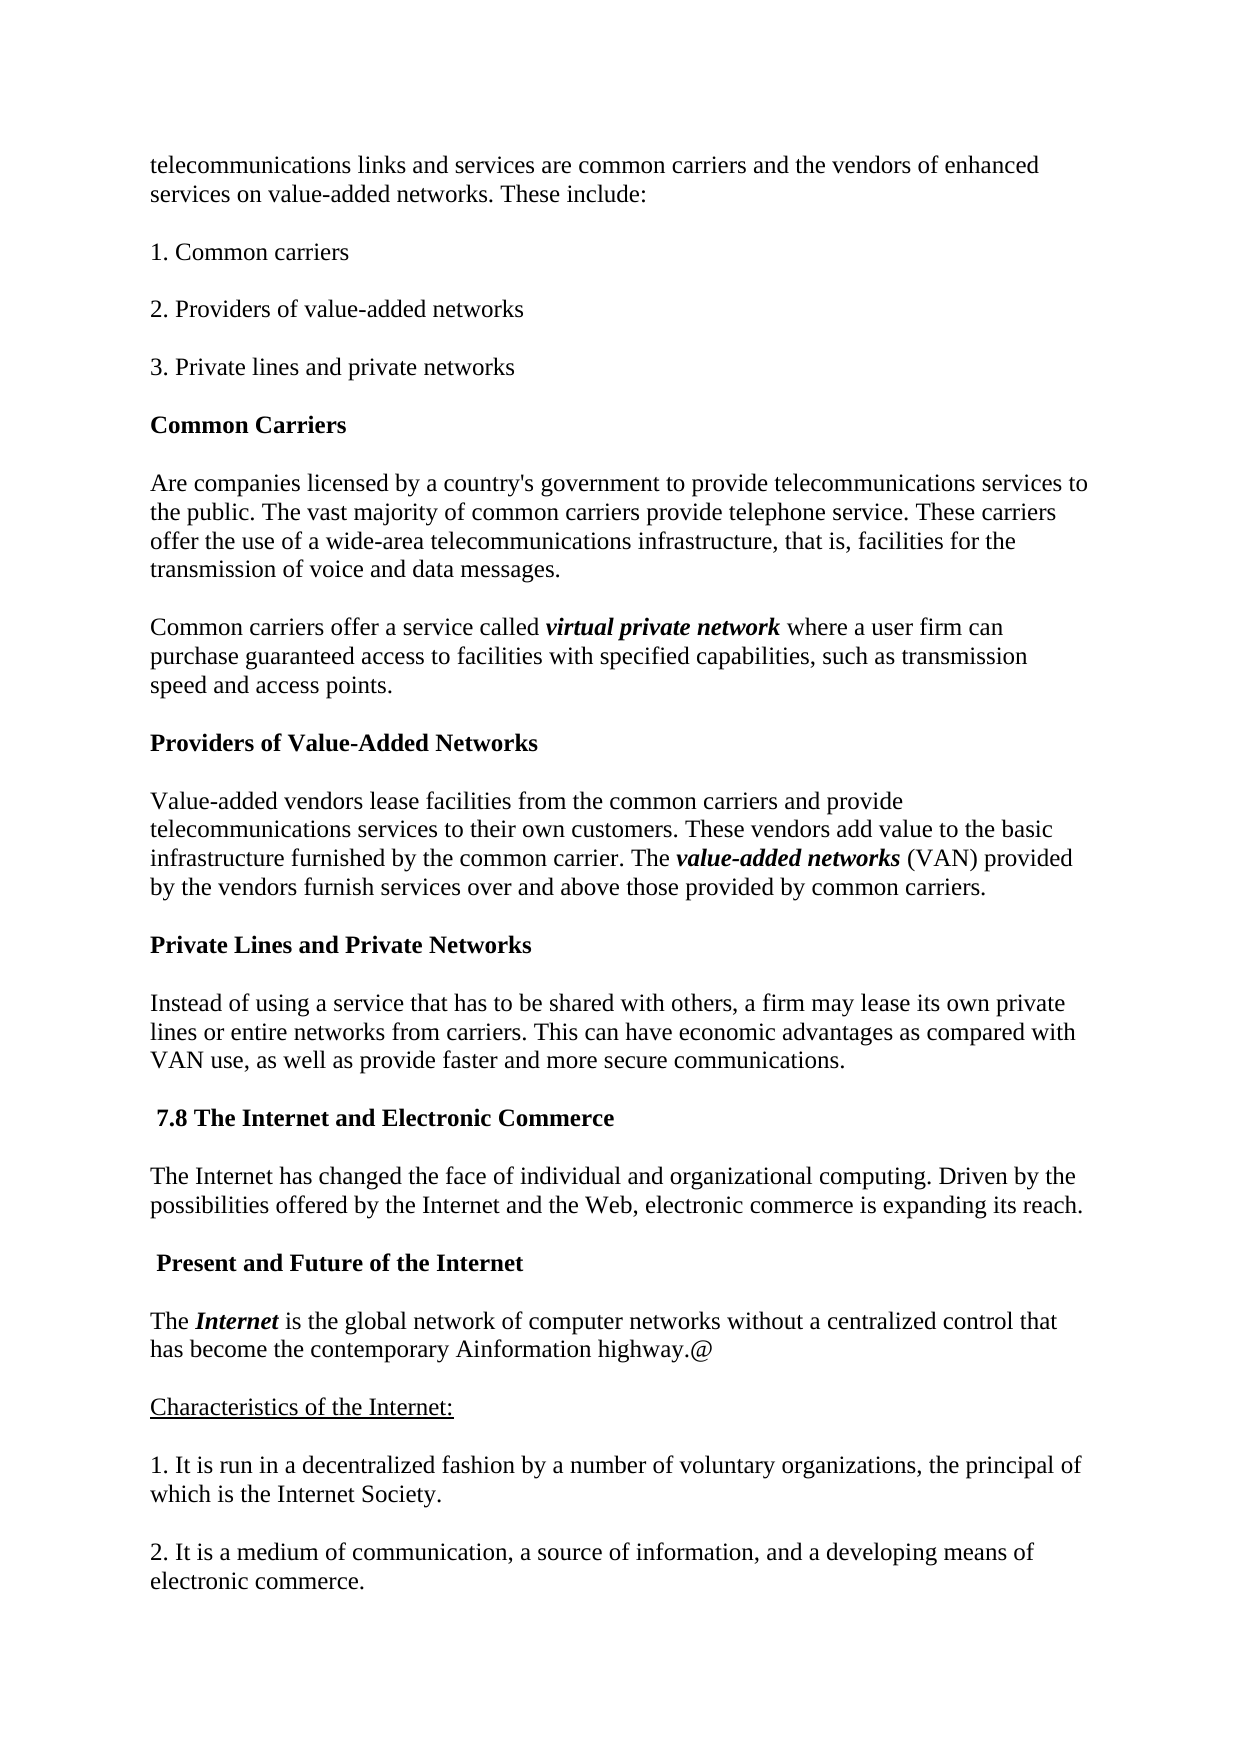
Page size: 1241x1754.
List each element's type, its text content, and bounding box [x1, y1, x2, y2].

text 7.8 The Internet and Electronic Commerce [150, 1103, 1090, 1132]
text 1. Common carriers [150, 237, 1090, 265]
text Private Lines and Private Networks [150, 930, 1090, 959]
text The Internet is the global network of computer networks without a centralized control that has become the contemporary Ainformation highway.@ [150, 1306, 1090, 1363]
text 3. Private lines and private networks [150, 352, 1090, 381]
text Providers of Value-Added Networks [150, 728, 1090, 757]
text Instead of using a service that has to be shared with others, a firm may lease its own private lines or entire networks from carriers. This can have economic advantages as compared with VAN use, as well as provide faster and more secure communications. [150, 988, 1090, 1074]
text 1. It is run in a decentralized fashion by a number of voluntary organizations, the principal of which is the Internet Society. [150, 1450, 1090, 1508]
text Are companies licensed by a country's government to provide telecommunications services to the public. The vast majority of common carriers provide telephone service. These carriers offer the use of a wide-area telecommunications infrastructure, that is, facilities for the transmission of voice and data messages. [150, 468, 1090, 583]
text 2. Providers of value-added networks [150, 294, 1090, 323]
text 2. It is a medium of communication, a source of information, and a developing means of electronic commerce. [150, 1537, 1090, 1594]
text Characteristics of the Internet: [150, 1392, 1090, 1421]
text Value-added vendors lease facilities from the common carriers and provide telecommunications services to their own customers. These vendors add value to the basic infrastructure furnished by the common carrier. The value-added networks (VAN) provided by the vendors furnish services over and above those provided by common carriers. [150, 786, 1090, 901]
text Common Carriers [150, 410, 1090, 439]
text Present and Future of the Internet [150, 1248, 1090, 1277]
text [150, 150, 1090, 207]
text Common carriers offer a service called virtual private network where a user firm can purchase guaranteed access to facilities with specified capabilities, such as transmission speed and access points. [150, 612, 1090, 699]
text The Internet has changed the face of individual and organizational computing. Driven by the possibilities offered by the Internet and the Web, electronic commerce is expanding its reach. [150, 1161, 1090, 1219]
